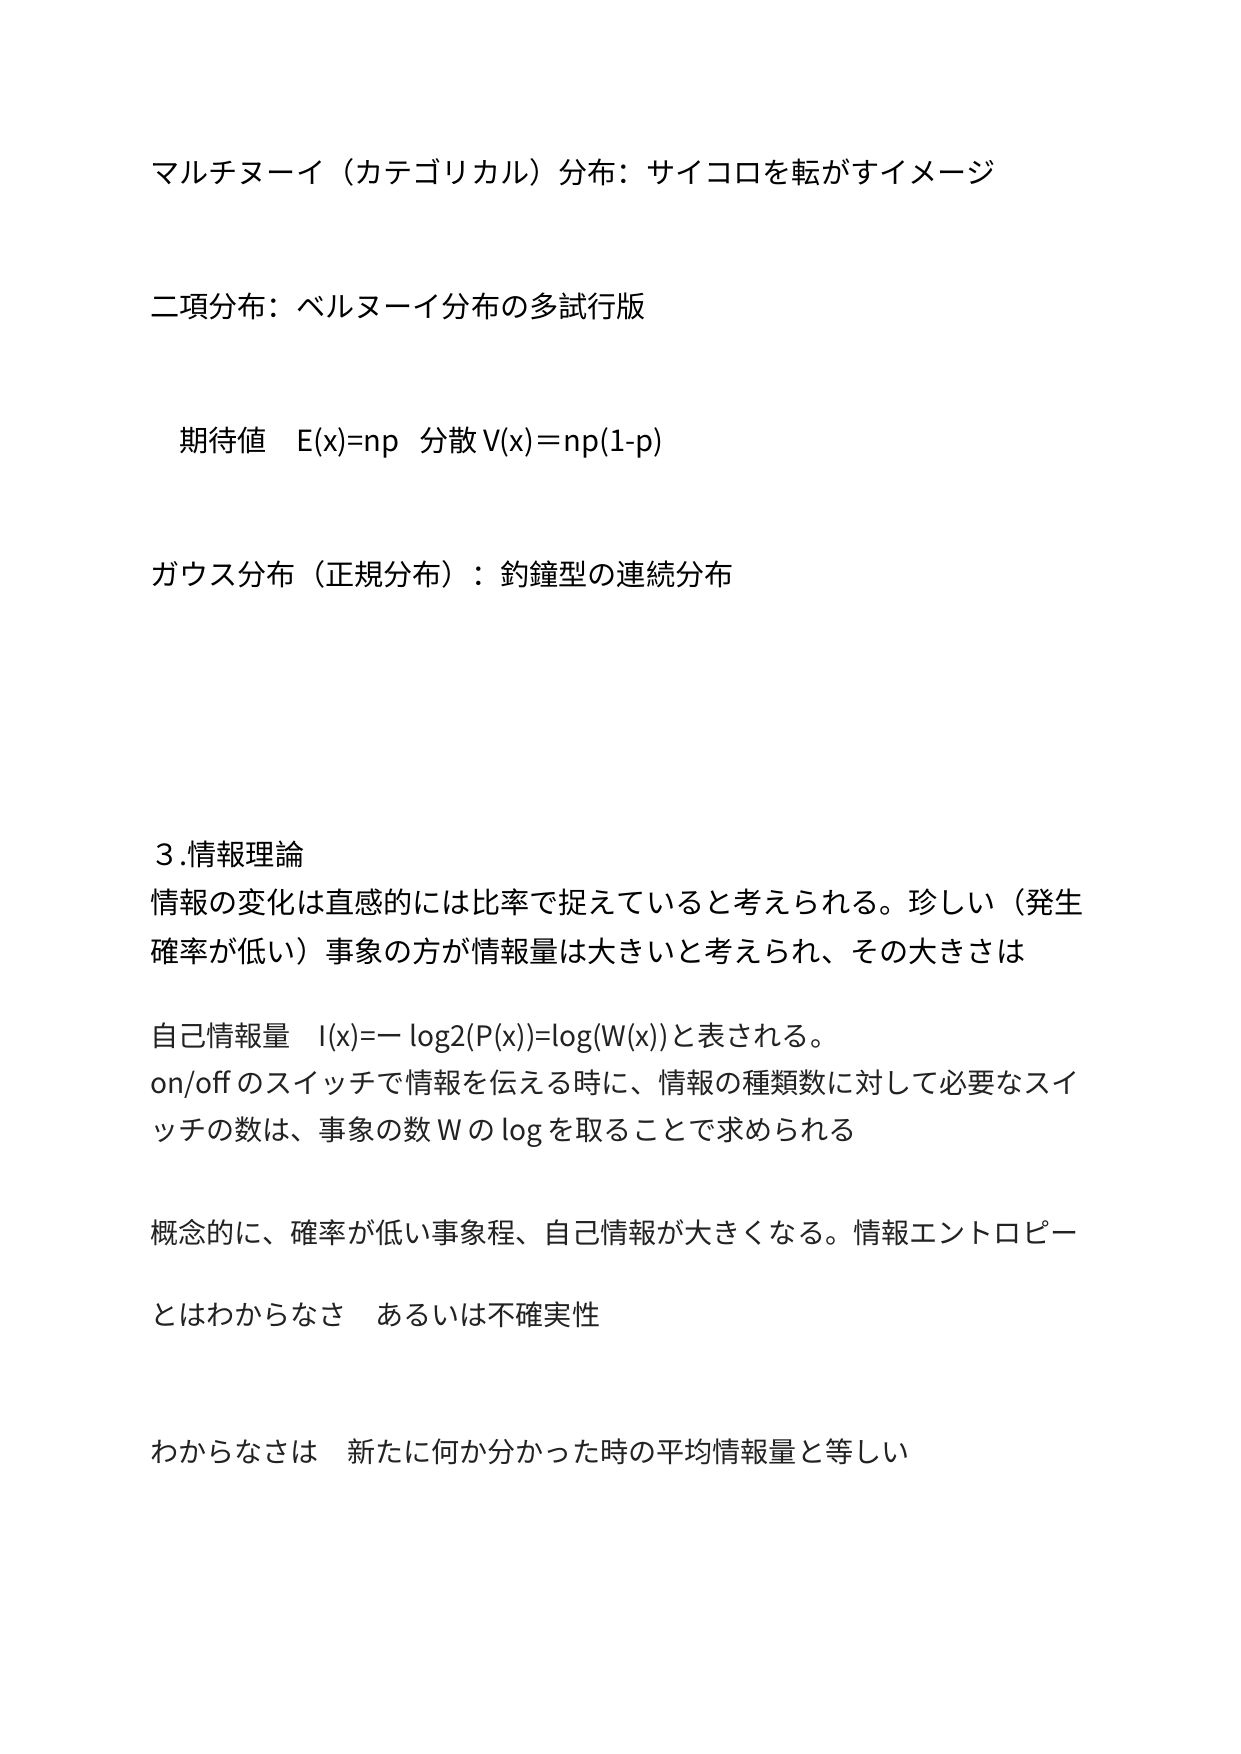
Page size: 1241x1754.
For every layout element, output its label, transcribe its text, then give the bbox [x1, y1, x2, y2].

text ３.情報理論 [150, 831, 1090, 874]
text 期待値 E(x)=np 分散V(x)＝np(1-p) [150, 418, 1090, 460]
text 情報の変化は直感的には比率で捉えていると考えられる。珍しい（発生確率が低い）事象の方が情報量は大きいと考えられ、その大きさは [150, 880, 1090, 971]
text わからなさは 新たに何か分かった時の平均情報量と等しい [150, 1430, 1090, 1471]
text 二項分布：ベルヌーイ分布の多試行版 [150, 284, 1090, 326]
text on/offのスイッチで情報を伝える時に、情報の種類数に対して必要なスイッチの数は、事象の数Wのlogを取ることで求められる [150, 1061, 1090, 1148]
text 自己情報量 I(x)=ーlog2(P(x))=log(W(x))と表される。 [150, 1014, 1090, 1055]
text 概念的に、確率が低い事象程、自己情報が大きくなる。情報エントロピーとはわからなさ あるいは不確実性 [150, 1211, 1090, 1333]
text ガウス分布（正規分布）：釣鐘型の連続分布 [150, 552, 1090, 594]
text マルチヌーイ（カテゴリカル）分布：サイコロを転がすイメージ [150, 150, 1090, 192]
